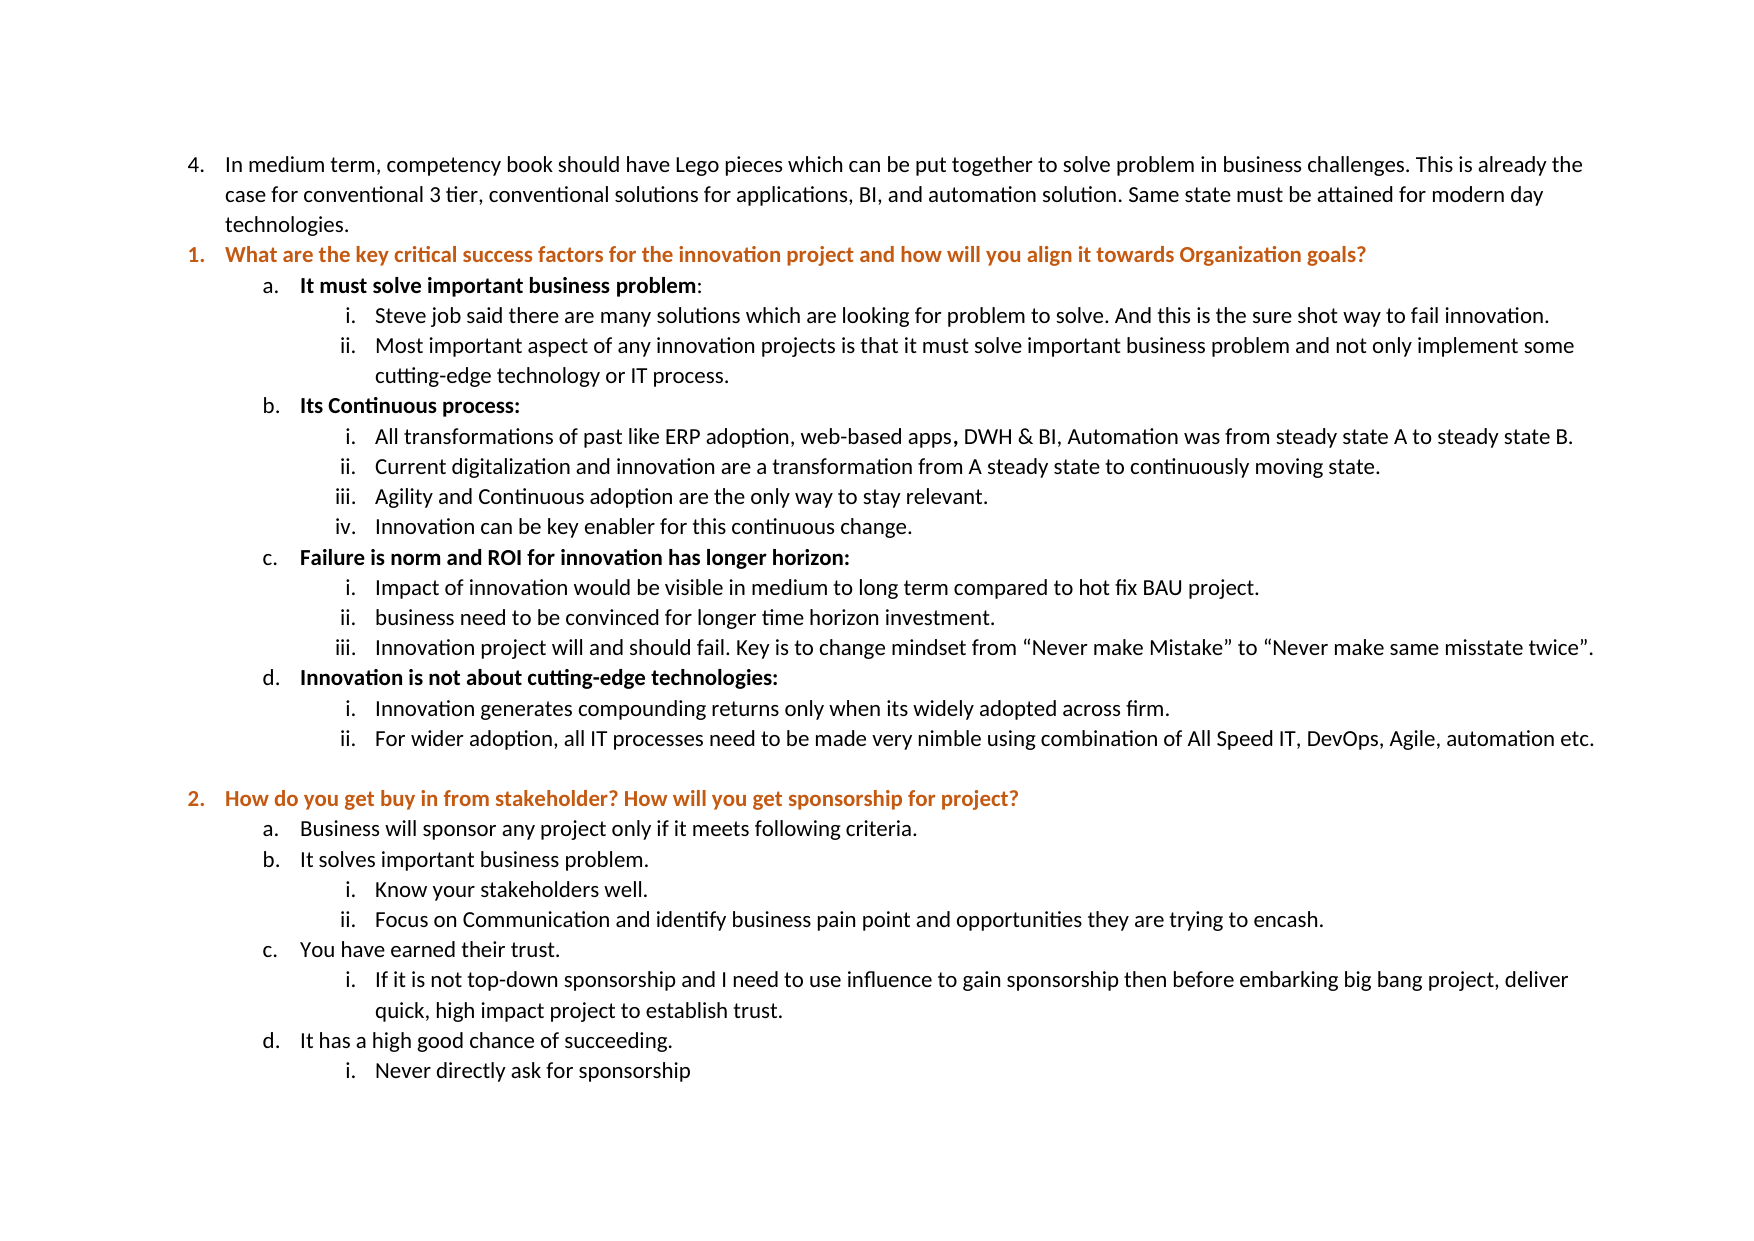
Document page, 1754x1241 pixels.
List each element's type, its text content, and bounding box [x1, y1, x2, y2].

list Steve job said there are many solutions which are looking for problem to solve. And this is the sure shot way to fail innovation. [356, 301, 1604, 329]
list It has a high good chance of succeeding. [262, 1026, 1604, 1054]
list Failure is norm and ROI for innovation has longer horizon: [262, 543, 1604, 571]
list Innovation project will and should fail. Key is to change mindset from “Never make Mistake” to “Never make same misstate twice”. [356, 633, 1604, 661]
list Business will sponsor any project only if it meets following criteria. [262, 814, 1604, 843]
list How do you get buy in from stakeholder? How will you get sponsorship for project? [187, 784, 1604, 812]
list For wider adoption, all IT processes need to be made very nimble using combination of All Speed IT, DevOps, Agile, automation etc. [356, 724, 1604, 782]
list Innovation is not about cutting-edge technologies: [262, 663, 1604, 692]
list If it is not top-down sponsorship and I need to use influence to gain sponsorship then before embarking big bang project, deliver quick, high impact project to establish trust. [356, 966, 1604, 1024]
list business need to be convinced for longer time horizon investment. [356, 603, 1604, 631]
list Innovation generates compounding returns only when its widely adopted across firm. [356, 694, 1604, 722]
list Impact of innovation would be visible in medium to long term compared to hot fix BAU project. [356, 573, 1604, 601]
list It must solve important business problem: [262, 271, 1604, 299]
list What are the key critical success factors for the innovation project and how will you align it towards Organization goals? [187, 241, 1604, 269]
list It solves important business problem. [262, 845, 1604, 873]
list In medium term, competency book should have Lego pieces which can be put together to solve problem in business challenges. This is already the case for conventional 3 tier, conventional solutions for applications, BI, and automation solution. Same state must be attained for modern day technologies. [187, 150, 1604, 238]
list All transformations of past like ERP adoption, web-based apps, DWH & BI, Automation was from steady state A to steady state B. [356, 422, 1604, 450]
list Know your stakeholders well. [356, 875, 1604, 903]
list Focus on Communication and identify business pain point and opportunities they are trying to encash. [356, 905, 1604, 933]
list Agility and Continuous adoption are the only way to stay relevant. [356, 482, 1604, 510]
list Current digitalization and innovation are a transformation from A steady state to continuously moving state. [356, 452, 1604, 480]
list Its Continuous process: [262, 392, 1604, 420]
list Innovation can be key enabler for this continuous change. [356, 512, 1604, 541]
list Most important aspect of any innovation projects is that it must solve important business problem and not only implement some cutting-edge technology or IT process. [356, 331, 1604, 389]
list You have earned their trust. [262, 935, 1604, 963]
list Never directly ask for sponsorship [356, 1056, 1604, 1084]
